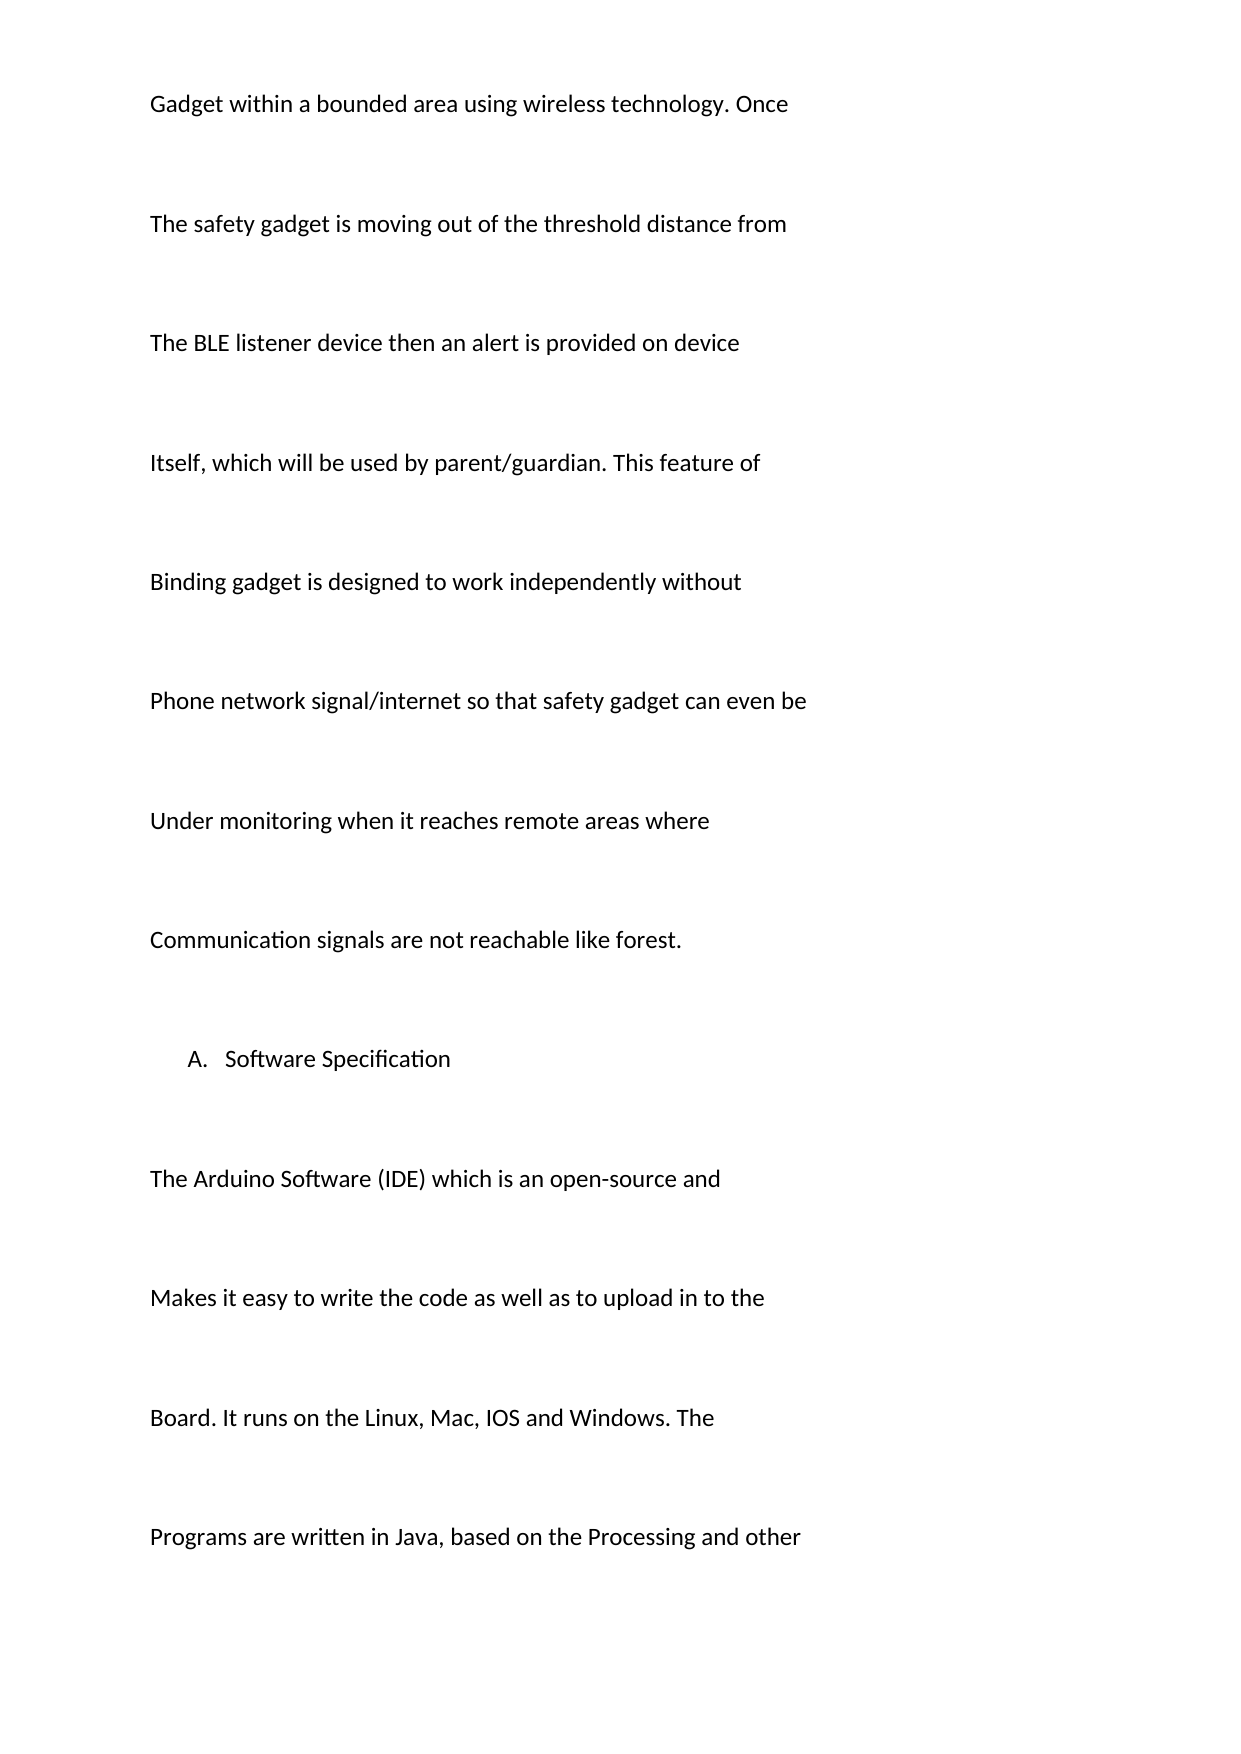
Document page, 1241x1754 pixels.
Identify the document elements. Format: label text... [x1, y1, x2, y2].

text The Arduino Software (IDE) which is an open-source and [150, 1163, 1090, 1193]
text The BLE listener device then an alert is provided on device [150, 327, 1090, 358]
text Programs are written in Java, based on the Processing and other [150, 1521, 1090, 1552]
text Board. It runs on the Linux, Mac, IOS and Windows. The [150, 1402, 1090, 1432]
list Software Specification [187, 1044, 1090, 1074]
text Under monitoring when it reaches remote areas where [150, 805, 1090, 835]
text Gadget within a bounded area using wireless technology. Once [150, 89, 1090, 119]
text Makes it easy to write the code as well as to upload in to the [150, 1282, 1090, 1313]
text Binding gadget is designed to work independently without [150, 566, 1090, 597]
text Itself, which will be used by parent/guardian. This feature of [150, 447, 1090, 477]
text The safety gadget is moving out of the threshold distance from [150, 208, 1090, 238]
text Phone network signal/internet so that safety gadget can even be [150, 686, 1090, 716]
text Communication signals are not reachable like forest. [150, 924, 1090, 955]
